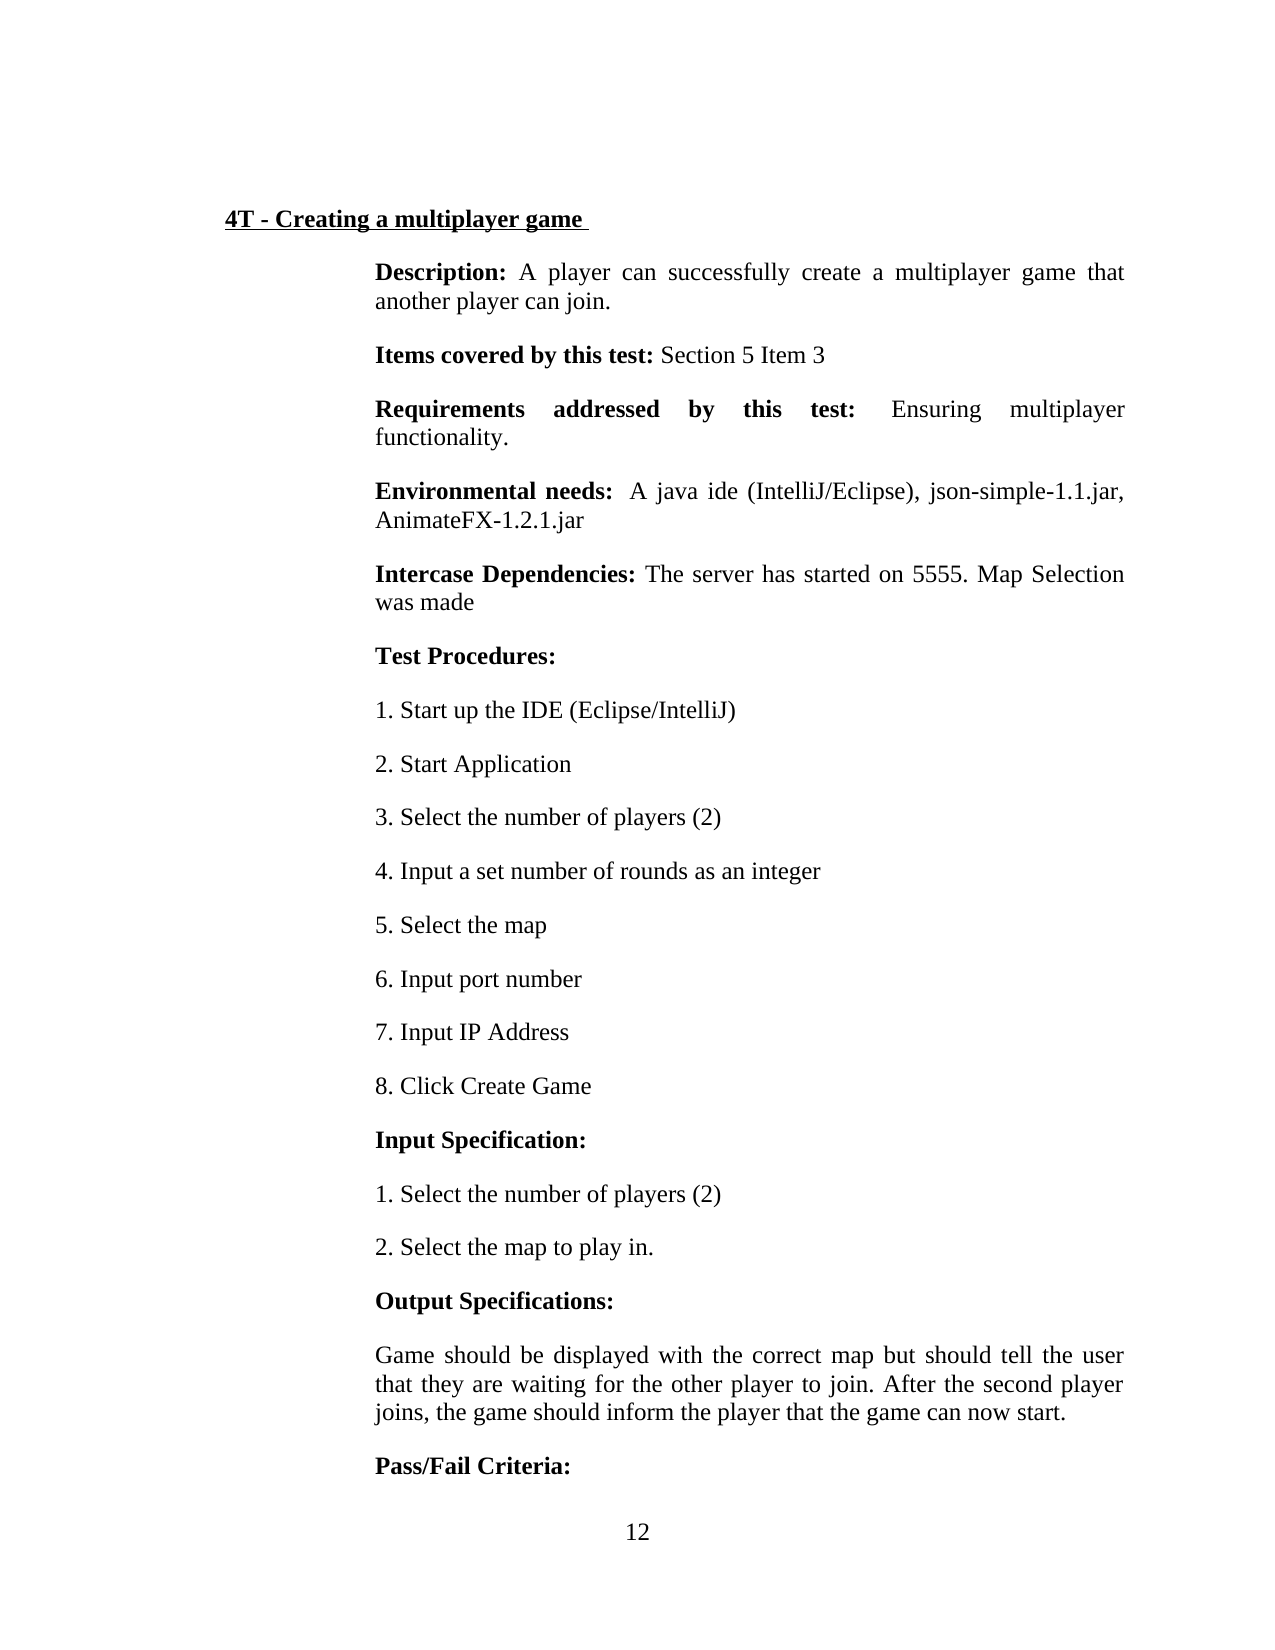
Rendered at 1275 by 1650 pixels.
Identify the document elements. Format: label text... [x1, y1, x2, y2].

text 3. Select the number of players (2) [375, 802, 1125, 831]
text 8. Click Create Game [375, 1071, 1125, 1100]
text Game should be displayed with the correct map but should tell the user that they are waiting for the other player to join. After the second player joins, the game should inform the player that the game can now start. [375, 1340, 1125, 1426]
text Pass/Fail Criteria: [375, 1451, 1125, 1480]
text Requirements addressed by this test: Ensuring multiplayer functionality. [375, 394, 1125, 451]
text Items covered by this test: Section 5 Item 3 [375, 340, 1125, 369]
text 2. Start Application [375, 749, 1125, 777]
text 1. Select the number of players (2) [375, 1179, 1125, 1207]
text Description: A player can successfully create a multiplayer game that another player can join. [375, 257, 1125, 315]
text 4. Input a set number of rounds as an integer [375, 856, 1125, 885]
text 4T - Creating a multiplayer game [225, 204, 1125, 232]
text Intercase Dependencies: The server has started on 5555. Map Selection was made [375, 559, 1125, 616]
text 6. Input port number [375, 964, 1125, 992]
text 2. Select the map to play in. [375, 1232, 1125, 1261]
text 7. Input IP Address [375, 1017, 1125, 1046]
text 1. Start up the IDE (Eclipse/IntelliJ) [375, 695, 1125, 724]
text Environmental needs: A java ide (IntelliJ/Eclipse), json-simple-1.1.jar, AnimateFX-1.2.1.jar [375, 476, 1125, 534]
text 5. Select the map [375, 910, 1125, 939]
text Test Procedures: [375, 641, 1125, 670]
text Input Specification: [375, 1125, 1125, 1154]
text Output Specifications: [375, 1286, 1125, 1315]
